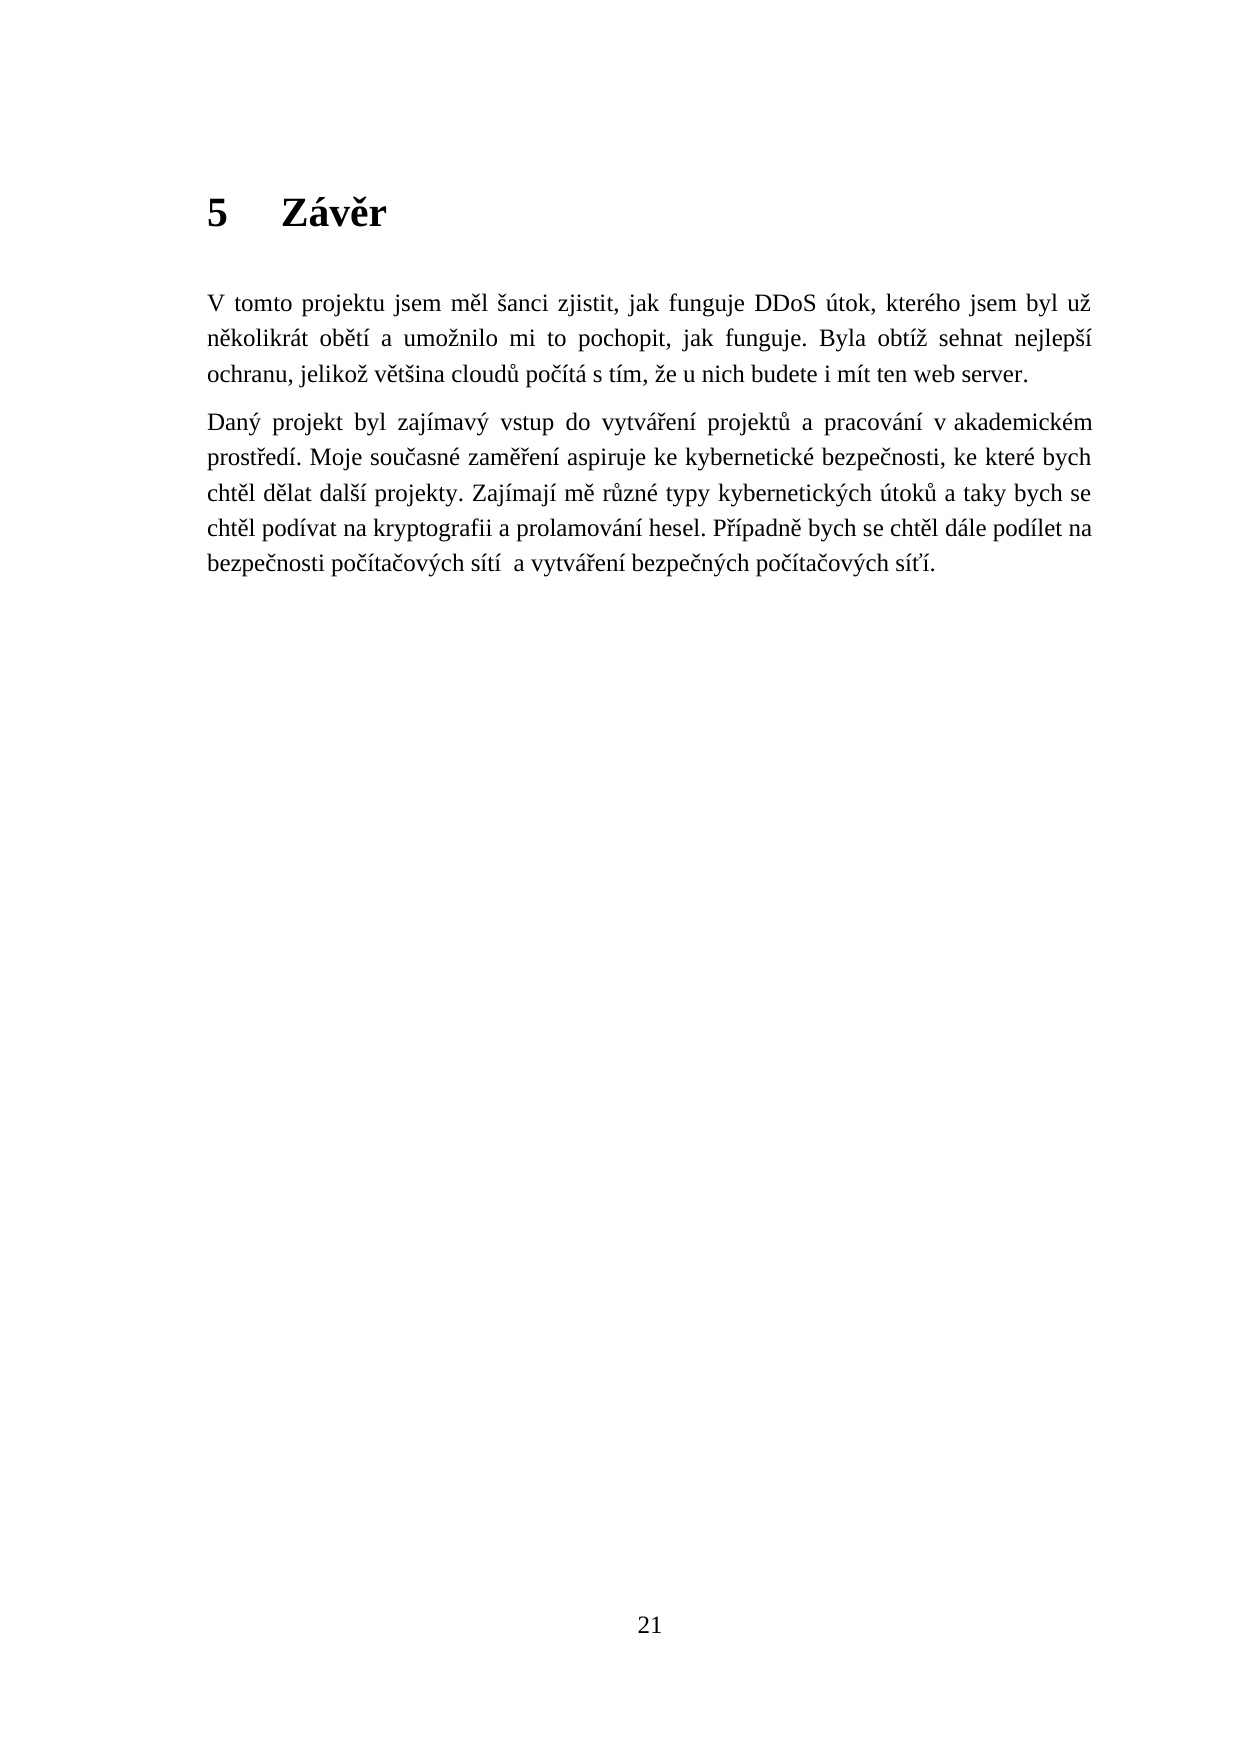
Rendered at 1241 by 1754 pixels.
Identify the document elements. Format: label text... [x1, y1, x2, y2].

text V tomto projektu jsem měl šanci zjistit, jak funguje DDoS útok, kterého jsem byl už několikrát obětí a umožnilo mi to pochopit, jak funguje. Byla obtíž sehnat nejlepší ochranu, jelikož většina cloudů počítá s tím, že u nich budete i mít ten web server. [207, 283, 1092, 389]
text Daný projekt byl zajímavý vstup do vytváření projektů a pracování v akademickém prostředí. Moje současné zaměření aspiruje ke kybernetické bezpečnosti, ke které bych chtěl dělat další projekty. Zajímají mě různé typy kybernetických útoků a taky bych se chtěl podívat na kryptografii a prolamování hesel. Případně bych se chtěl dále podílet na bezpečnosti počítačových sítí a vytváření bezpečných počítačových síťí. [207, 402, 1092, 579]
subtitle Závěr [207, 198, 1092, 233]
